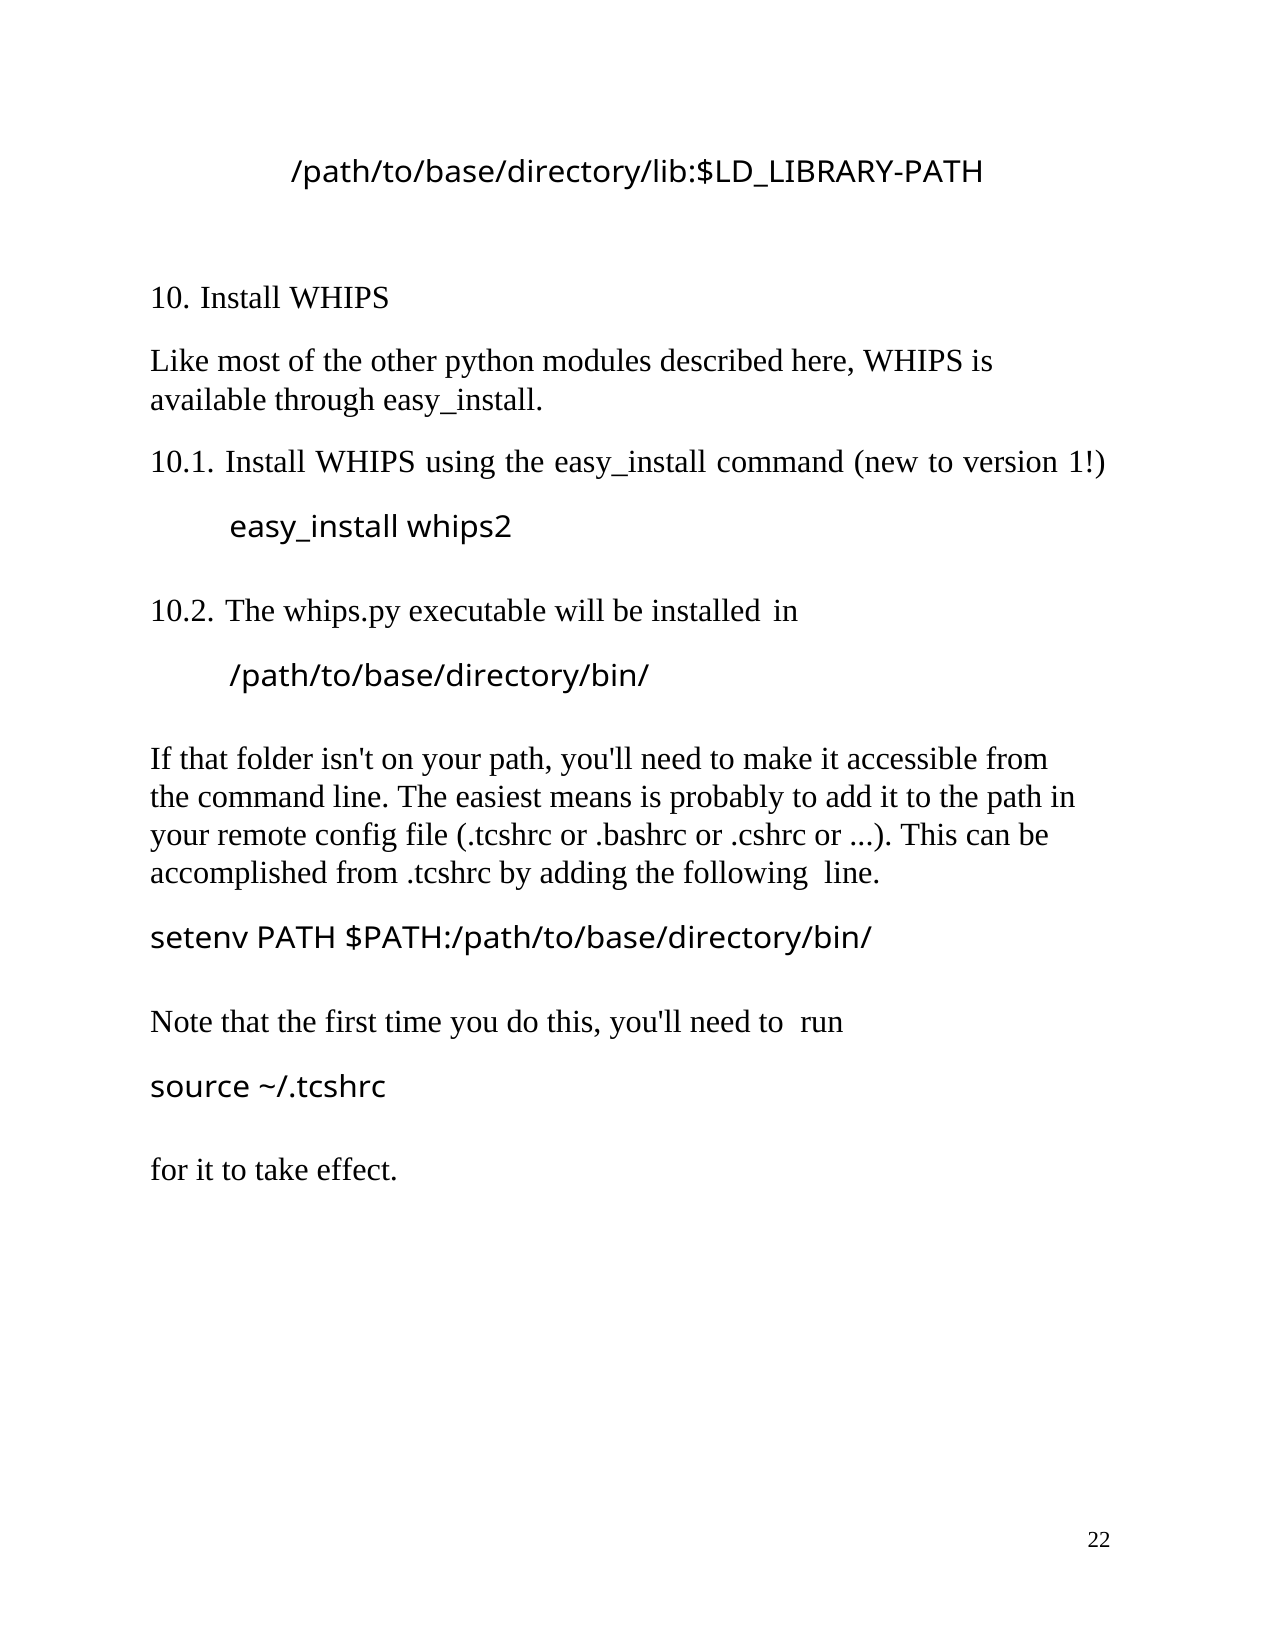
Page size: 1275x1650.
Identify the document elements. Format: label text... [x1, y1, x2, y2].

text Note that the first time you do this, you'll need to run [150, 1002, 1187, 1039]
text Like most of the other python modules described here, WHIPS is available through easy_install. [150, 342, 1094, 417]
list The whips.py executable will be installed in [150, 591, 1187, 628]
text for it to take effect. [150, 1151, 1187, 1188]
text /path/to/base/directory/lib:$LD_LIBRARY-PATH [291, 151, 1187, 192]
text /path/to/base/directory/bin/ [229, 654, 1187, 695]
text setenv PATH $PATH:/path/to/base/directory/bin/ [150, 917, 1187, 958]
list Install WHIPS using the easy_install command (new to version 1!) [150, 442, 1187, 479]
list Install WHIPS [150, 279, 1187, 316]
text If that folder isn't on your path, you'll need to make it accessible from the command line. The easiest means is probably to add it to the path in your remote config file (.tcshrc or .bashrc or .cshrc or ...). This can be accomplished from .tcshrc by adding the following line. [150, 739, 1081, 891]
text source ~/.tcshrc [150, 1065, 1187, 1106]
text easy_install whips2 [229, 506, 1187, 547]
